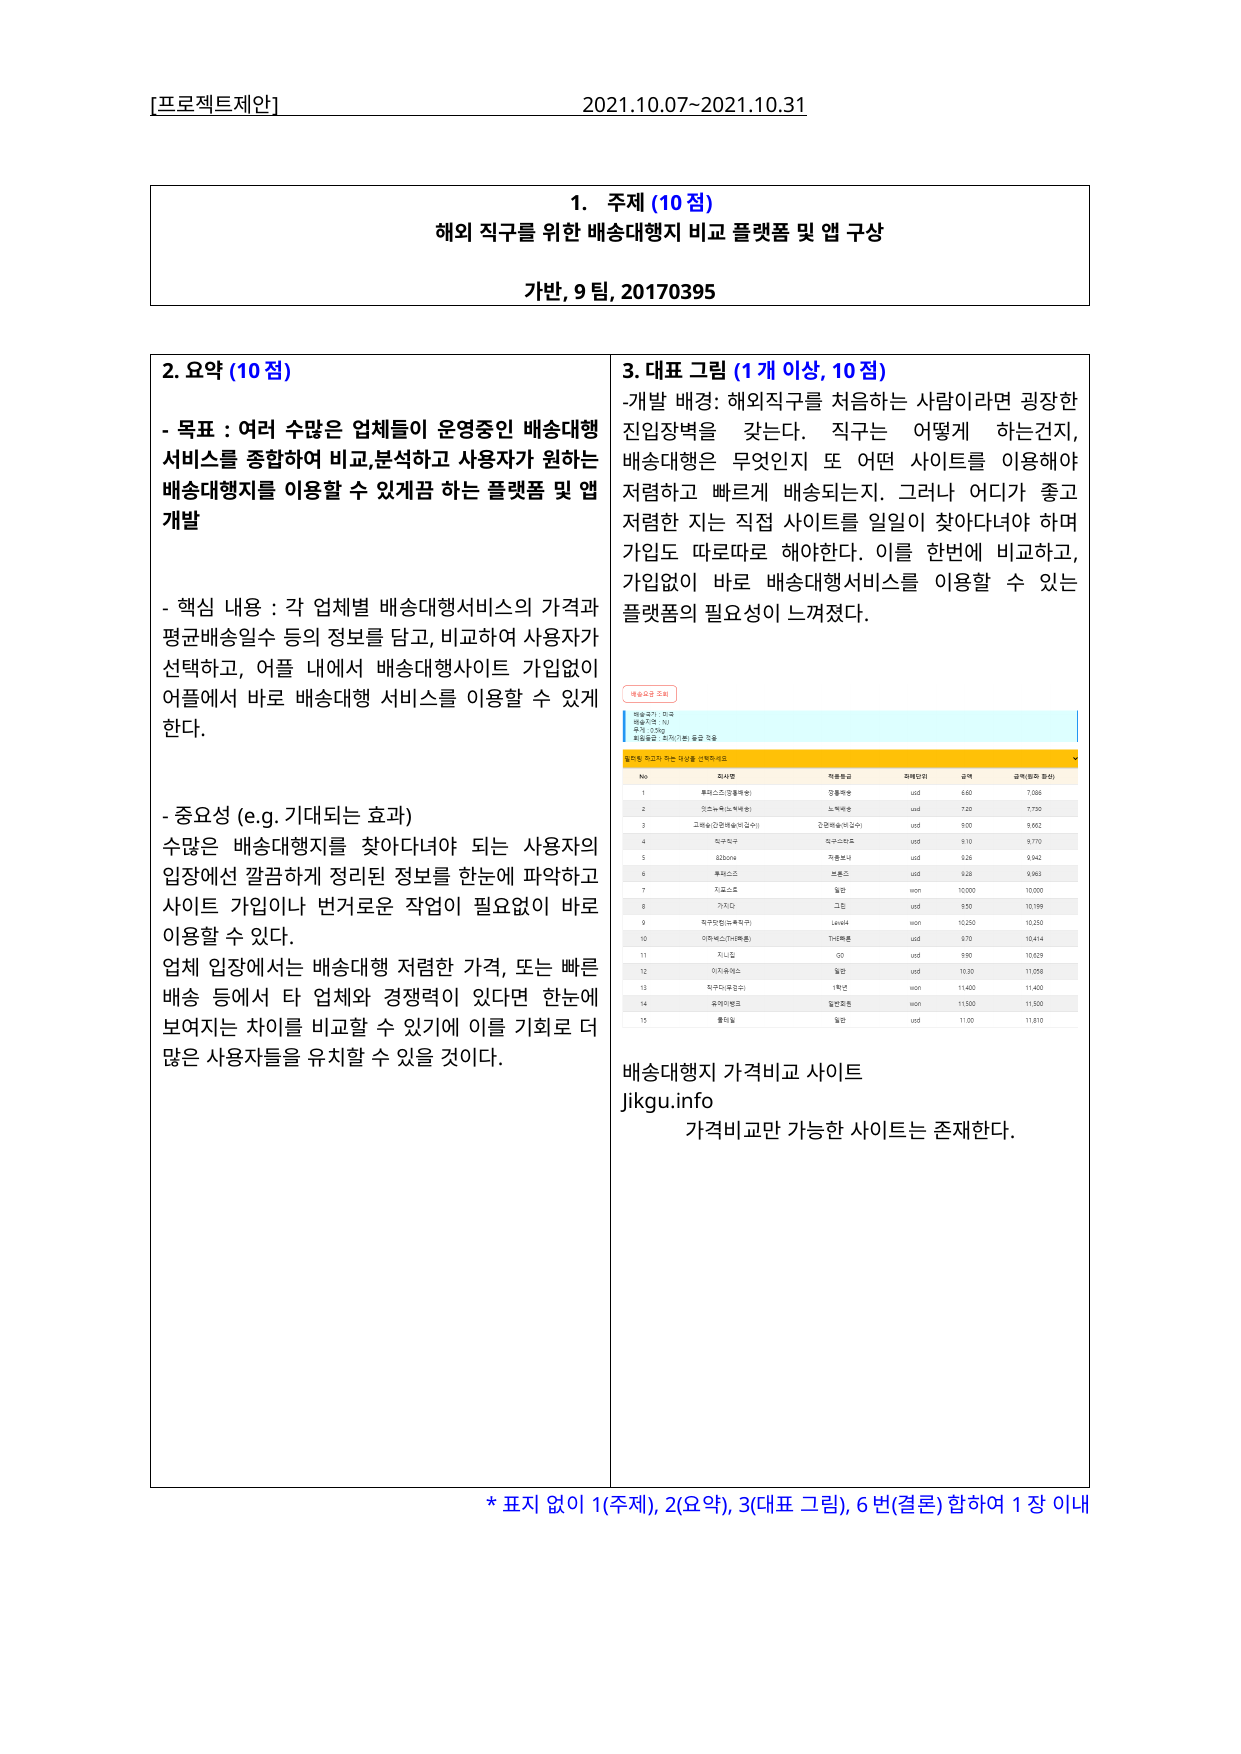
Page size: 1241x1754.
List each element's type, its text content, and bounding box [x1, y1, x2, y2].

picture [622, 684, 1078, 1028]
table_header 3. 대표 그림 (1개 이상, 10점) -개발 배경: 해외직구를 처음하는 사람이라면 굉장한 진입장벽을 갖는다. 직구는 어떻게 하는건지, 배송대행은 무엇인지 또 어떤 사이트를 이용해야 저렴하고 빠르게 배송되는지. 그러나 어디가 좋고 저렴한 지는 직접 사이트를 일일이 찾아다녀야 하며 가입도 따로따로 해야한다. 이를 한번에 비교하고, 가입없이 바로 배송대행서비스를 이용할 수 있는 플랫폼의 필요성이 느껴졌다. 배송대행지 가격비교 사이트 Jikgu.info 가격비교만 가능한 사이트는 존재한다. [611, 355, 1089, 1487]
table_header 주제 (10점) 해외 직구를 위한 배송대행지 비교 플랫폼 및 앱 구상 가반, 9팀, 20170395 [151, 186, 1089, 305]
table_header 2. 요약 (10점) - 목표 : 여러 수많은 업체들이 운영중인 배송대행 서비스를 종합하여 비교,분석하고 사용자가 원하는 배송대행지를 이용할 수 있게끔 하는 플랫폼 및 앱 개발 - 핵심 내용 : 각 업체별 배송대행서비스의 가격과 평균배송일수 등의 정보를 담고, 비교하여 사용자가 선택하고, 어플 내에서 배송대행사이트 가입없이 어플에서 바로 배송대행 서비스를 이용할 수 있게 한다. - 중요성 (e.g. 기대되는 효과) 수많은 배송대행지를 찾아다녀야 되는 사용자의 입장에선 깔끔하게 정리된 정보를 한눈에 파악하고 사이트 가입이나 번거로운 작업이 필요없이 바로 이용할 수 있다. 업체 입장에서는 배송대행 저렴한 가격, 또는 빠른 배송 등에서 타 업체와 경쟁력이 있다면 한눈에 보여지는 차이를 비교할 수 있기에 이를 기회로 더 많은 사용자들을 유치할 수 있을 것이다. [151, 355, 610, 1487]
text * 표지 없이 1(주제), 2(요약), 3(대표 그림), 6번(결론) 합하여 1장 이내 [150, 1488, 1090, 1519]
